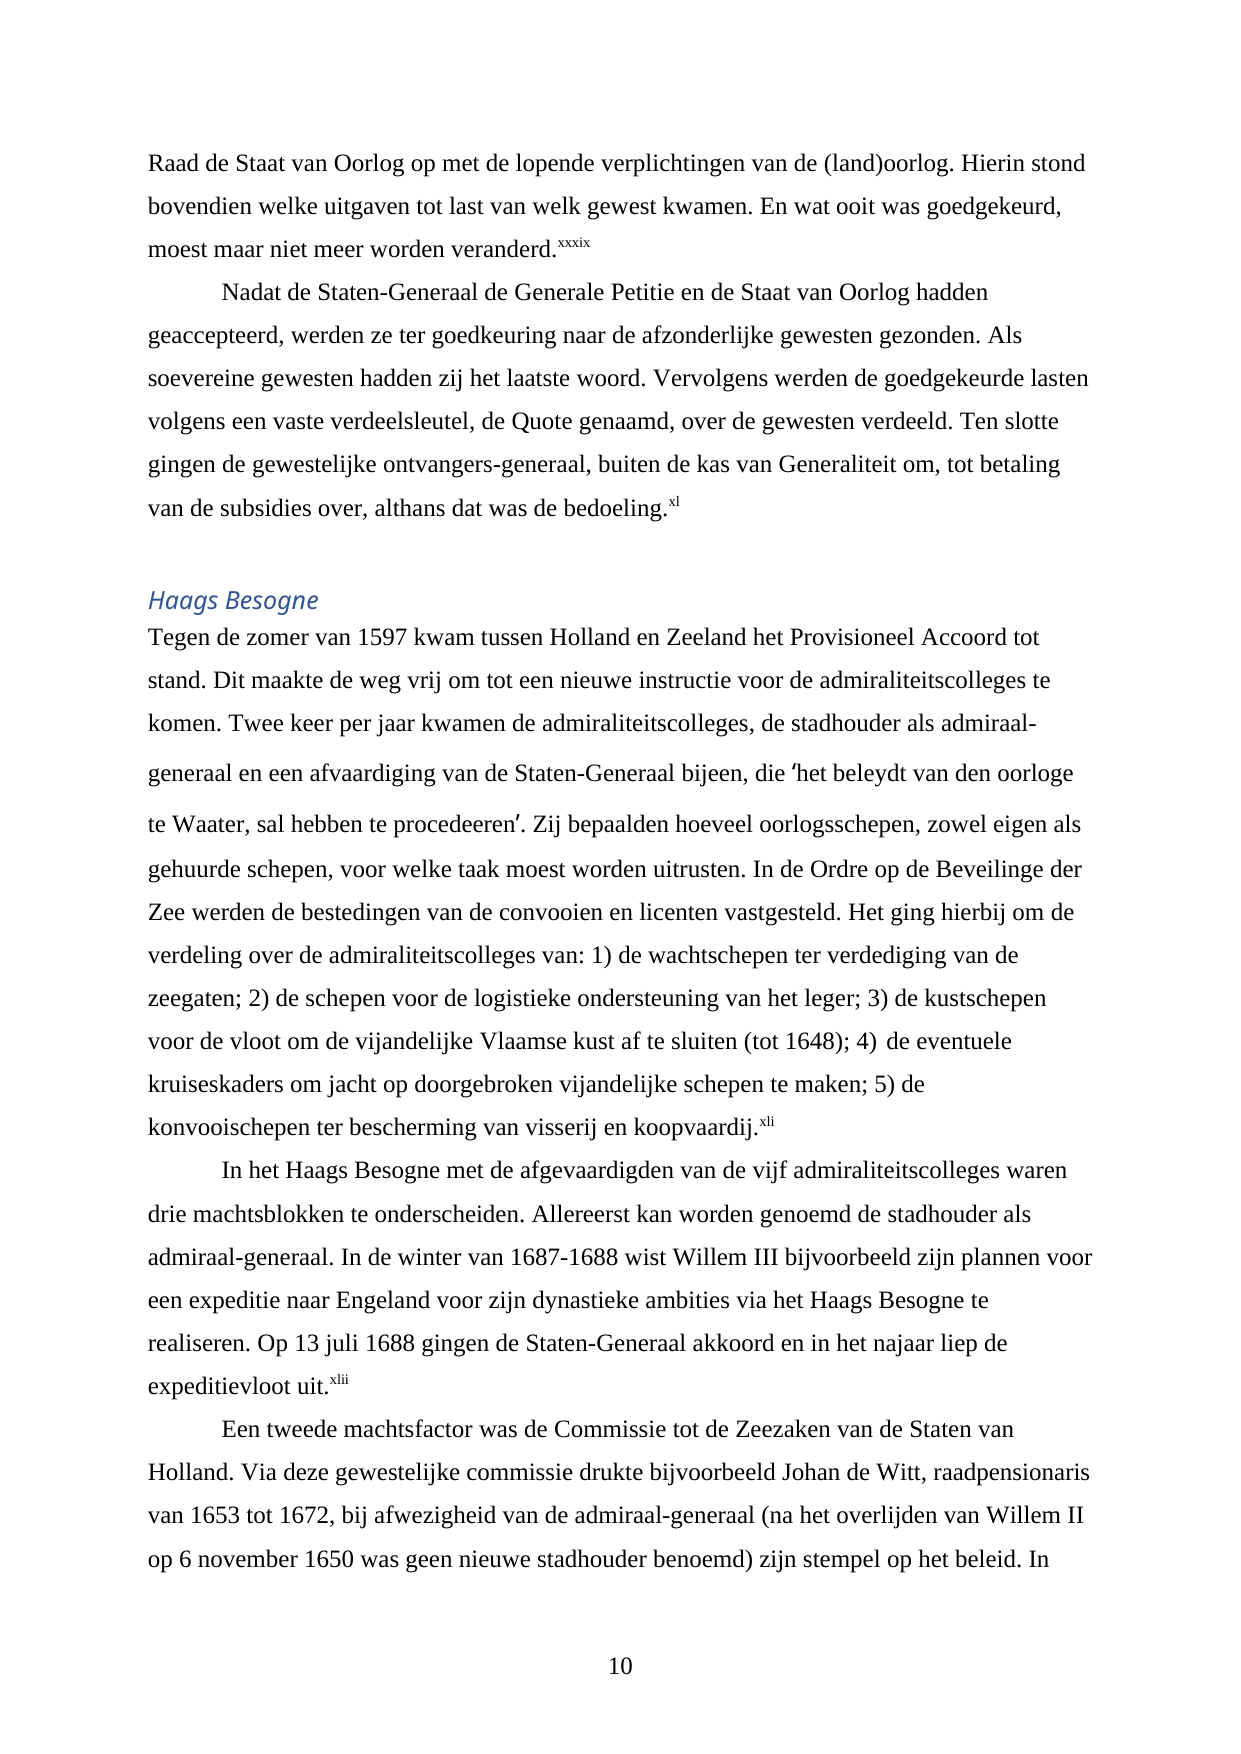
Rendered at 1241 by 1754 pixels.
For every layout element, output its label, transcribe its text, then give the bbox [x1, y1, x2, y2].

text In het Haags Besogne met de afgevaardigden van de vijf admiraliteitscolleges waren drie machtsblokken te onderscheiden. Allereerst kan worden genoemd de stadhouder als admiraal-generaal. In de winter van 1687-1688 wist Willem III bijvoorbeeld zijn plannen voor een expeditie naar Engeland voor zijn dynastieke ambities via het Haags Besogne te realiseren. Op 13 juli 1688 gingen de Staten-Generaal akkoord en in het najaar liep de expeditievloot uit. [148, 1156, 1093, 1400]
text Nadat de Staten-Generaal de Generale Petitie en de Staat van Oorlog hadden geaccepteerd, werden ze ter goedkeuring naar de afzonderlijke gewesten gezonden. Als soevereine gewesten hadden zij het laatste woord. Vervolgens werden de goedgekeurde lasten volgens een vaste verdeelsleutel, de Quote genaamd, over de gewesten verdeeld. Ten slotte gingen de gewestelijke ontvangers-generaal, buiten de kas van Generaliteit om, tot betaling van de subsidies over, althans dat was de bedoeling. [148, 277, 1093, 521]
text Tegen de zomer van 1597 kwam tussen Holland en Zeeland het Provisioneel Accoord tot stand. Dit maakte de weg vrij om tot een nieuwe instructie voor de admiraliteitscolleges te komen. Twee keer per jaar kwamen de admiraliteitscolleges, de stadhouder als admiraal-generaal en een afvaardiging van de Staten-Generaal bijeen, die ‘het beleydt van den oorloge te Waater, sal hebben te procedeeren’. Zij bepaalden hoeveel oorlogsschepen, zowel eigen als gehuurde schepen, voor welke taak moest worden uitrusten. In de Ordre op de Beveilinge der Zee werden de bestedingen van de convooien en licenten vastgesteld. Het ging hierbij om de verdeling over de admiraliteitscolleges van: 1) de wachtschepen ter verdediging van de zeegaten; 2) de schepen voor de logistieke ondersteuning van het leger; 3) de kustschepen voor de vloot om de vijandelijke Vlaamse kust af te sluiten (tot 1648); 4) de eventuele kruiseskaders om jacht op doorgebroken vijandelijke schepen te maken; 5) de konvooischepen ter bescherming van visserij en koopvaardij. [148, 622, 1093, 1141]
subtitle Haags Besogne [148, 583, 1093, 617]
